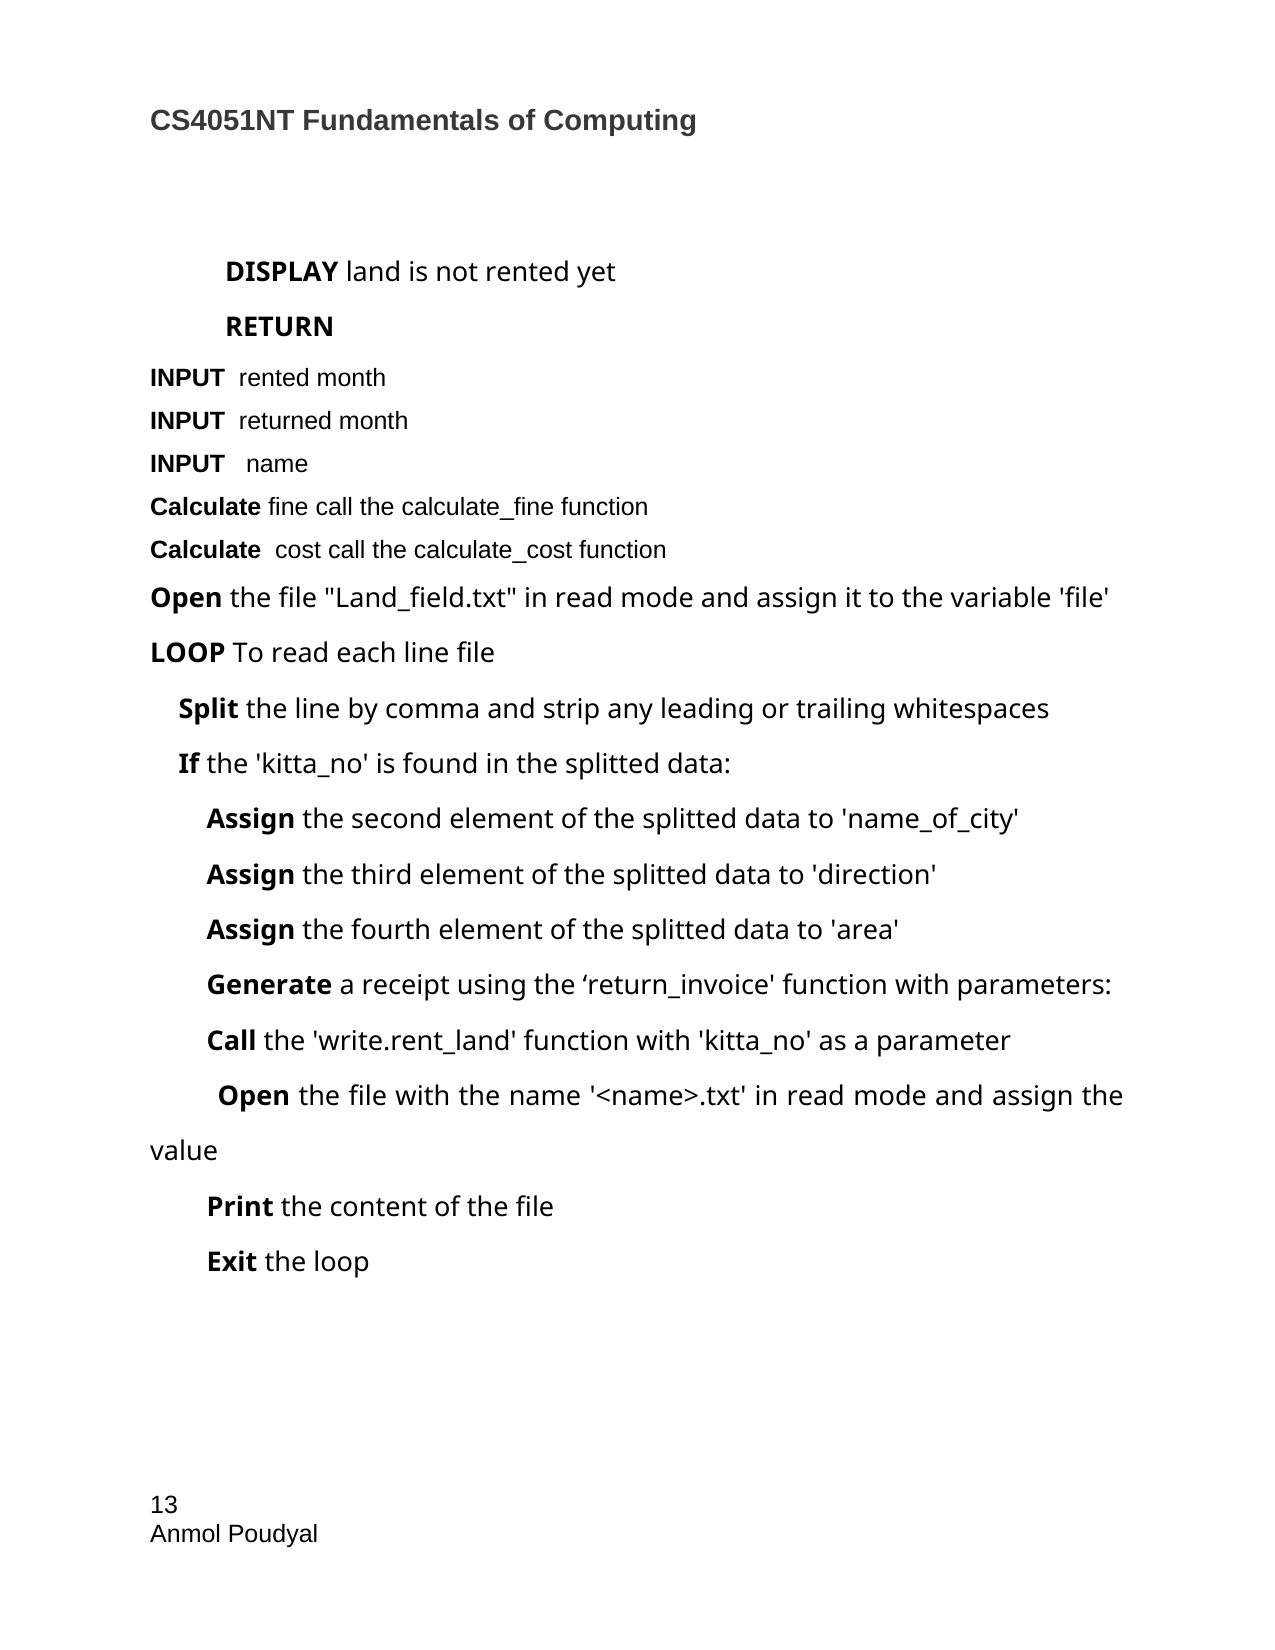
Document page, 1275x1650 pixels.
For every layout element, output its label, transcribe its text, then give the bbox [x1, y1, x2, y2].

text Open the file "Land_field.txt" in read mode and assign it to the variable 'file' [150, 578, 1125, 615]
text DISPLAY land is not rented yet [150, 252, 1125, 289]
text RETURN [150, 308, 1125, 344]
text Assign the second element of the splitted data to 'name_of_city' [150, 800, 1125, 837]
text Calculate fine call the calculate_fine function [150, 492, 1125, 521]
text Print the content of the file [150, 1187, 1125, 1224]
text Assign the third element of the splitted data to 'direction' [150, 855, 1125, 892]
text Assign the fourth element of the splitted data to 'area' [150, 910, 1125, 947]
text Calculate cost call the calculate_cost function [150, 535, 1125, 564]
text LOOP To read each line file [150, 634, 1125, 671]
text Split the line by comma and strip any leading or trailing whitespaces [150, 689, 1125, 726]
text INPUT returned month [150, 406, 1125, 435]
text INPUT name [150, 449, 1125, 478]
text Open the file with the name '<name>.txt' in read mode and assign the value [150, 1076, 1125, 1168]
text INPUT rented month [150, 363, 1125, 392]
text Exit the loop [150, 1242, 1125, 1279]
text Call the 'write.rent_land' function with 'kitta_no' as a parameter [150, 1021, 1125, 1058]
text Generate a receipt using the ‘return_invoice' function with parameters: [150, 966, 1125, 1003]
text If the 'kitta_no' is found in the splitted data: [150, 744, 1125, 781]
